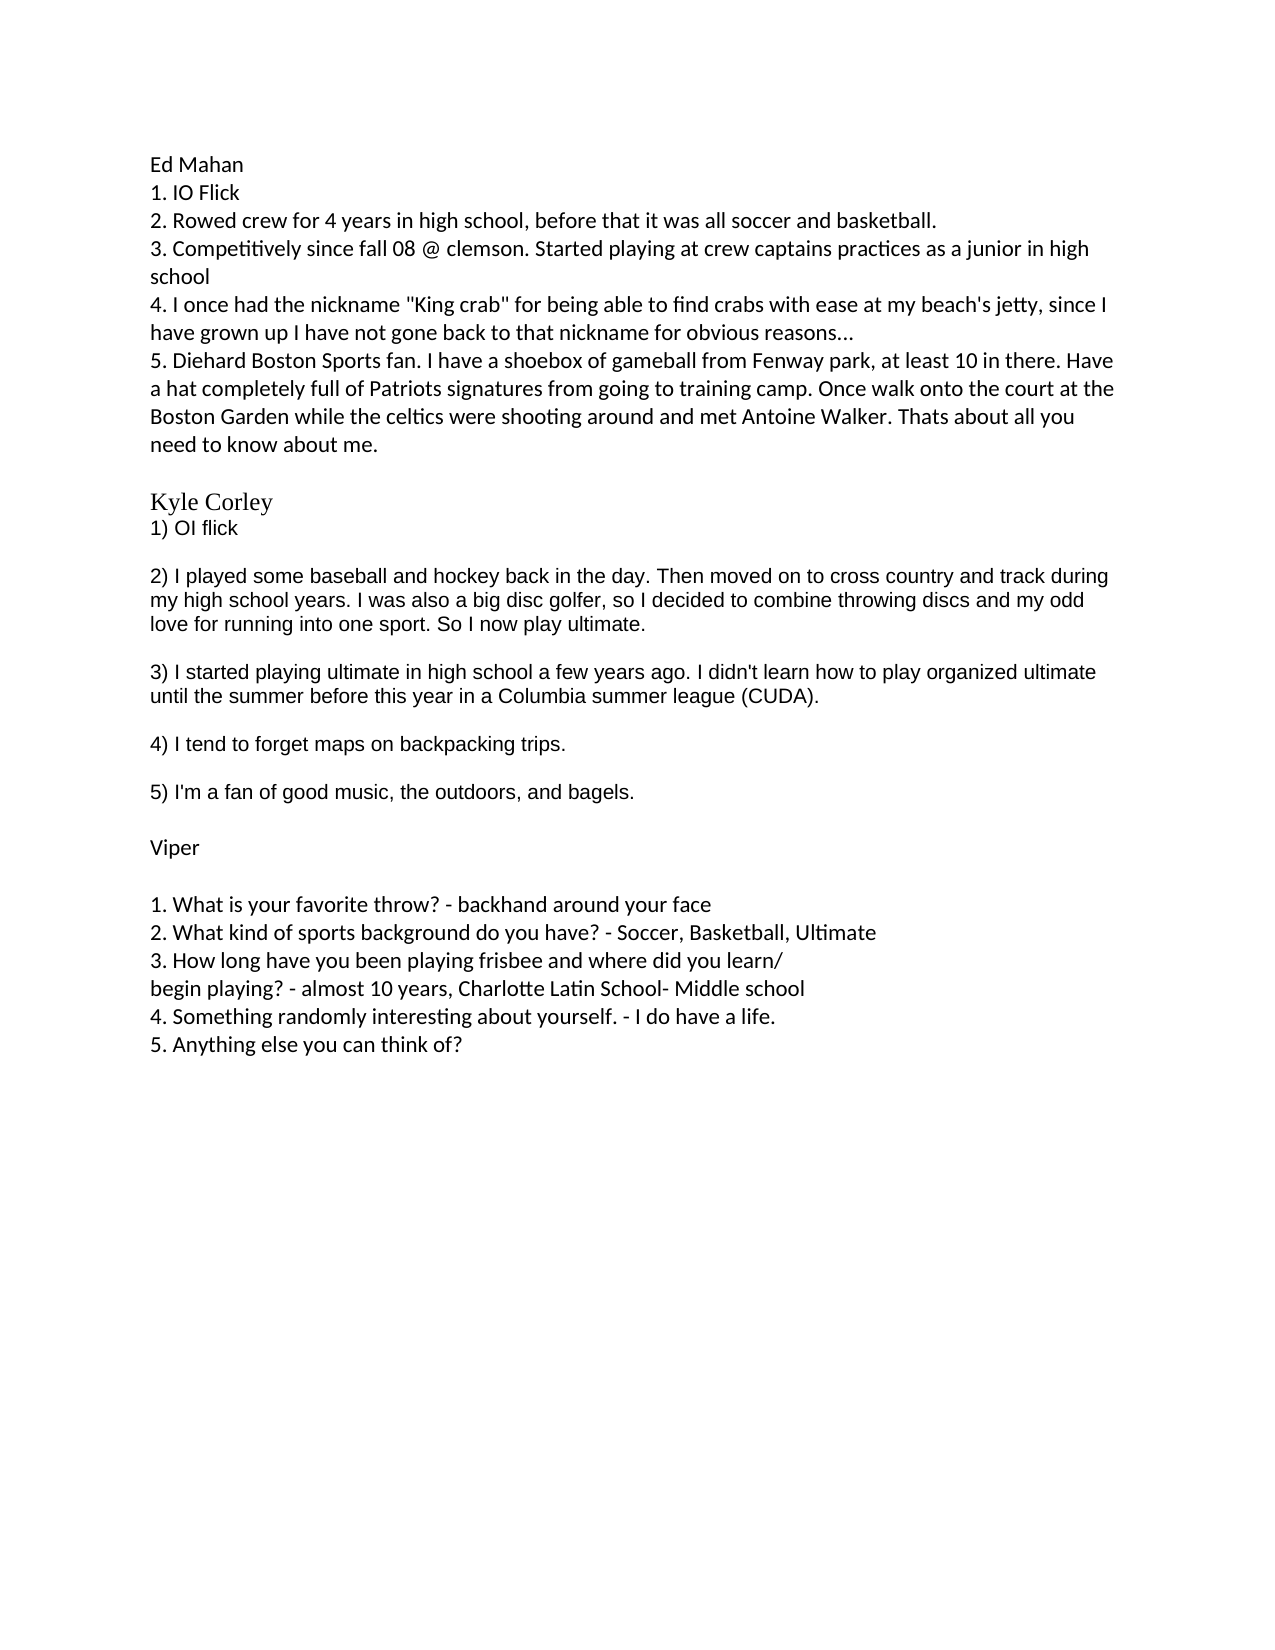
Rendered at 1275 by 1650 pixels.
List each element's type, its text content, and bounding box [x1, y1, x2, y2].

text Viper [150, 833, 1125, 861]
text 4) I tend to forget maps on backpacking trips. [150, 732, 1125, 756]
text 1) OI flick [150, 516, 1125, 540]
text 1. What is your favorite throw? - backhand around your face 2. What kind of sports background do you have? - Soccer, Basketball, Ultimate 3. How long have you been playing frisbee and where did you learn/ begin playing? - almost 10 years, Charlotte Latin School- Middle school 4. Something randomly interesting about yourself. - I do have a life. 5. Anything else you can think of? [150, 890, 1125, 1058]
text Kyle Corley [150, 487, 1125, 516]
text Ed Mahan 1. IO Flick 2. Rowed crew for 4 years in high school, before that it was all soccer and basketball. 3. Competitively since fall 08 @ clemson. Started playing at crew captains practices as a junior in high school 4. I once had the nickname "King crab" for being able to find crabs with ease at my beach's jetty, since I have grown up I have not gone back to that nickname for obvious reasons... 5. Diehard Boston Sports fan. I have a shoebox of gameball from Fenway park, at least 10 in there. Have a hat completely full of Patriots signatures from going to training camp. Once walk onto the court at the Boston Garden while the celtics were shooting around and met Antoine Walker. Thats about all you need to know about me. [150, 150, 1125, 458]
text 5) I'm a fan of good music, the outdoors, and bagels. [150, 780, 1125, 804]
text 3) I started playing ultimate in high school a few years ago. I didn't learn how to play organized ultimate until the summer before this year in a Columbia summer league (CUDA). [150, 660, 1125, 708]
text 2) I played some baseball and hockey back in the day. Then moved on to cross country and track during my high school years. I was also a big disc golfer, so I decided to combine throwing discs and my odd love for running into one sport. So I now play ultimate. [150, 564, 1125, 636]
